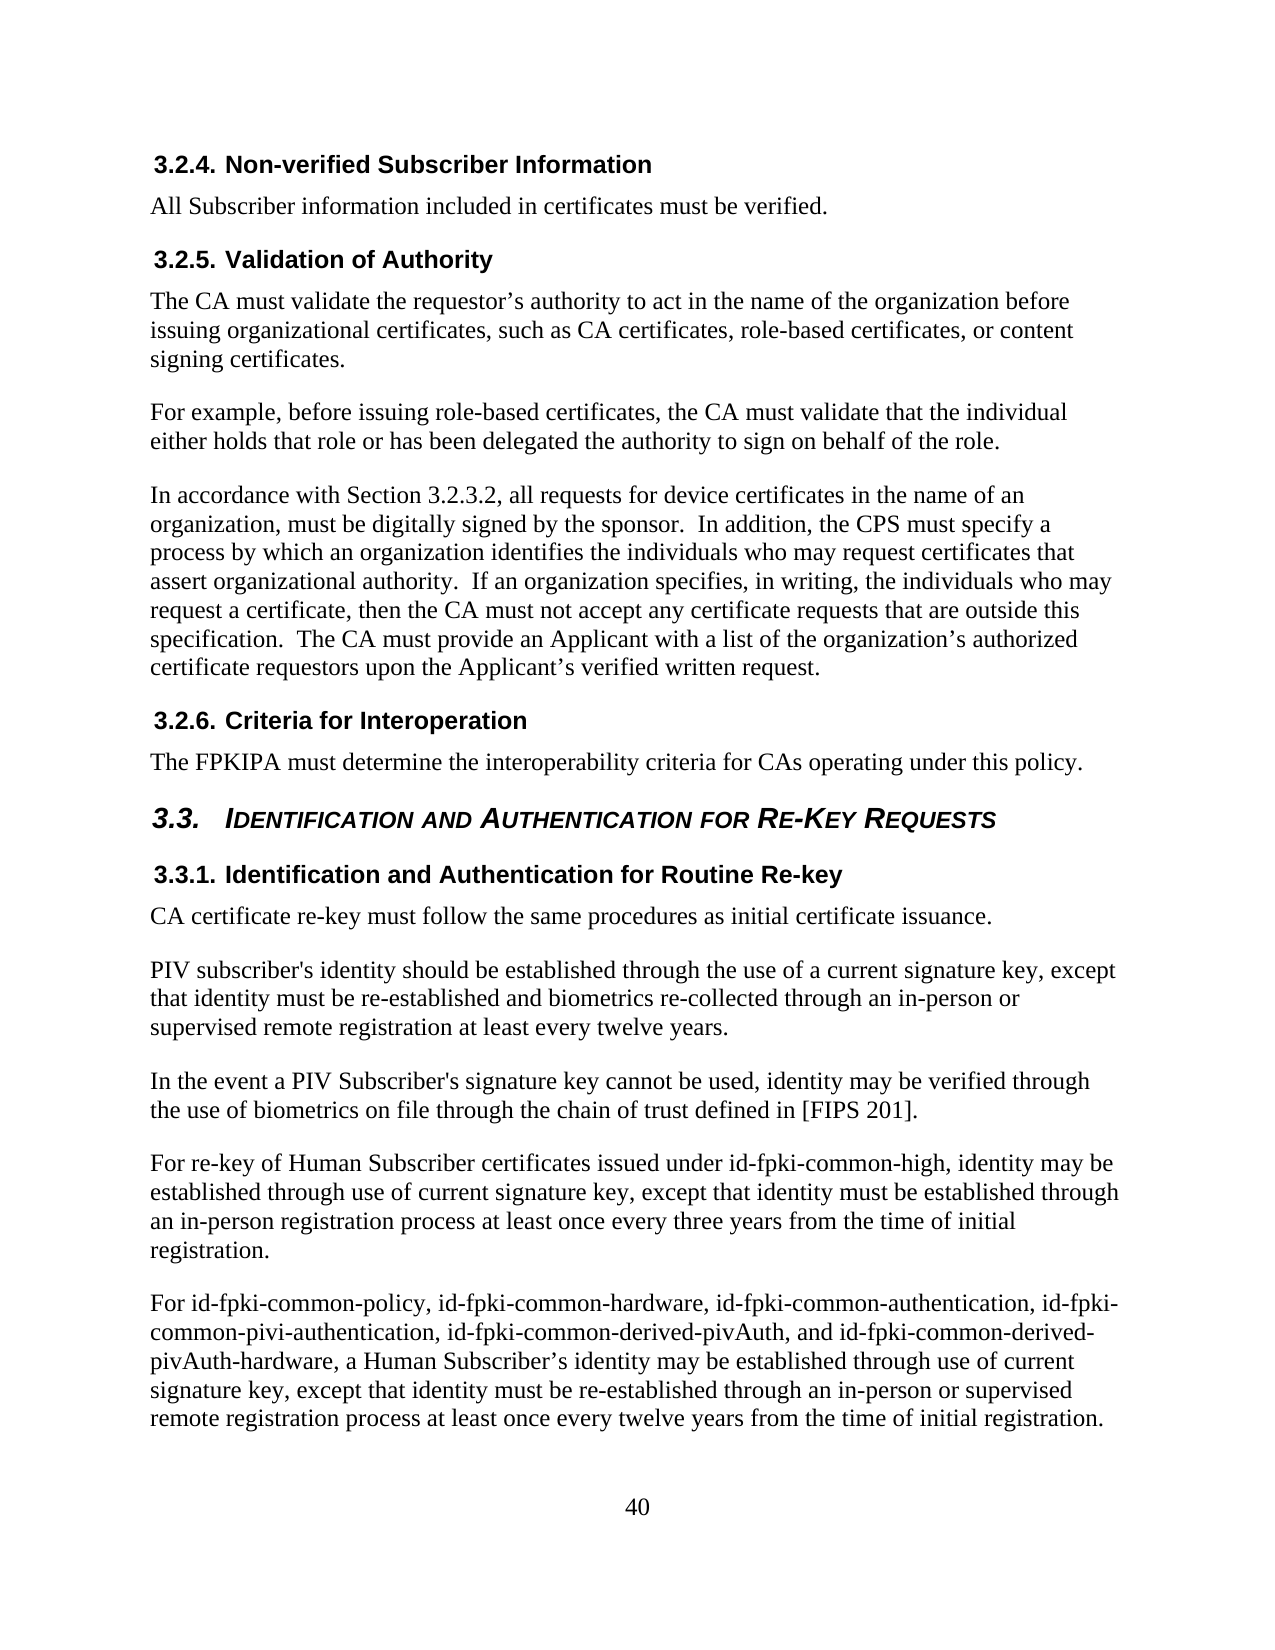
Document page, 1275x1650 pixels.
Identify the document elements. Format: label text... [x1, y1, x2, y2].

text For id-fpki-common-policy, id-fpki-common-hardware, id-fpki-common-authentication, id-fpki-common-pivi-authentication, id-fpki-common-derived-pivAuth, and id-fpki-common-derived-pivAuth-hardware, a Human Subscriber’s identity may be established through use of current signature key, except that identity must be re-established through an in-person or supervised remote registration process at least once every twelve years from the time of initial registration. [150, 1288, 1125, 1432]
text In the event a PIV Subscriber's signature key cannot be used, identity may be verified through the use of biometrics on file through the chain of trust defined in [FIPS 201]. [150, 1066, 1125, 1123]
text In accordance with Section 3.2.3.2, all requests for device certificates in the name of an organization, must be digitally signed by the sponsor. In addition, the CPS must specify a process by which an organization identifies the individuals who may request certificates that assert organizational authority. If an organization specifies, in writing, the individuals who may request a certificate, then the CA must not accept any certificate requests that are outside this specification. The CA must provide an Applicant with a list of the organization’s authorized certificate requestors upon the Applicant’s verified written request. [150, 480, 1125, 681]
text The CA must validate the requestor’s authority to act in the name of the organization before issuing organizational certificates, such as CA certificates, role-based certificates, or content signing certificates. [150, 286, 1125, 372]
subtitle Non-verified Subscriber Information [154, 150, 1125, 179]
text For example, before issuing role-based certificates, the CA must validate that the individual either holds that role or has been delegated the authority to sign on behalf of the role. [150, 397, 1125, 455]
subtitle Identification and Authentication for Re-Key Requests [152, 801, 1125, 835]
subtitle Validation of Authority [154, 245, 1125, 274]
text For re-key of Human Subscriber certificates issued under id-fpki-common-high, identity may be established through use of current signature key, except that identity must be established through an in-person registration process at least once every three years from the time of initial registration. [150, 1148, 1125, 1263]
subtitle Criteria for Interoperation [154, 706, 1125, 735]
subtitle Identification and Authentication for Routine Re-key [154, 860, 1125, 888]
text All Subscriber information included in certificates must be verified. [150, 191, 1125, 220]
text CA certificate re-key must follow the same procedures as initial certificate issuance. [150, 901, 1125, 930]
text The FPKIPA must determine the interoperability criteria for CAs operating under this policy. [150, 747, 1125, 776]
text PIV subscriber's identity should be established through the use of a current signature key, except that identity must be re-established and biometrics re-collected through an in-person or supervised remote registration at least every twelve years. [150, 955, 1125, 1041]
